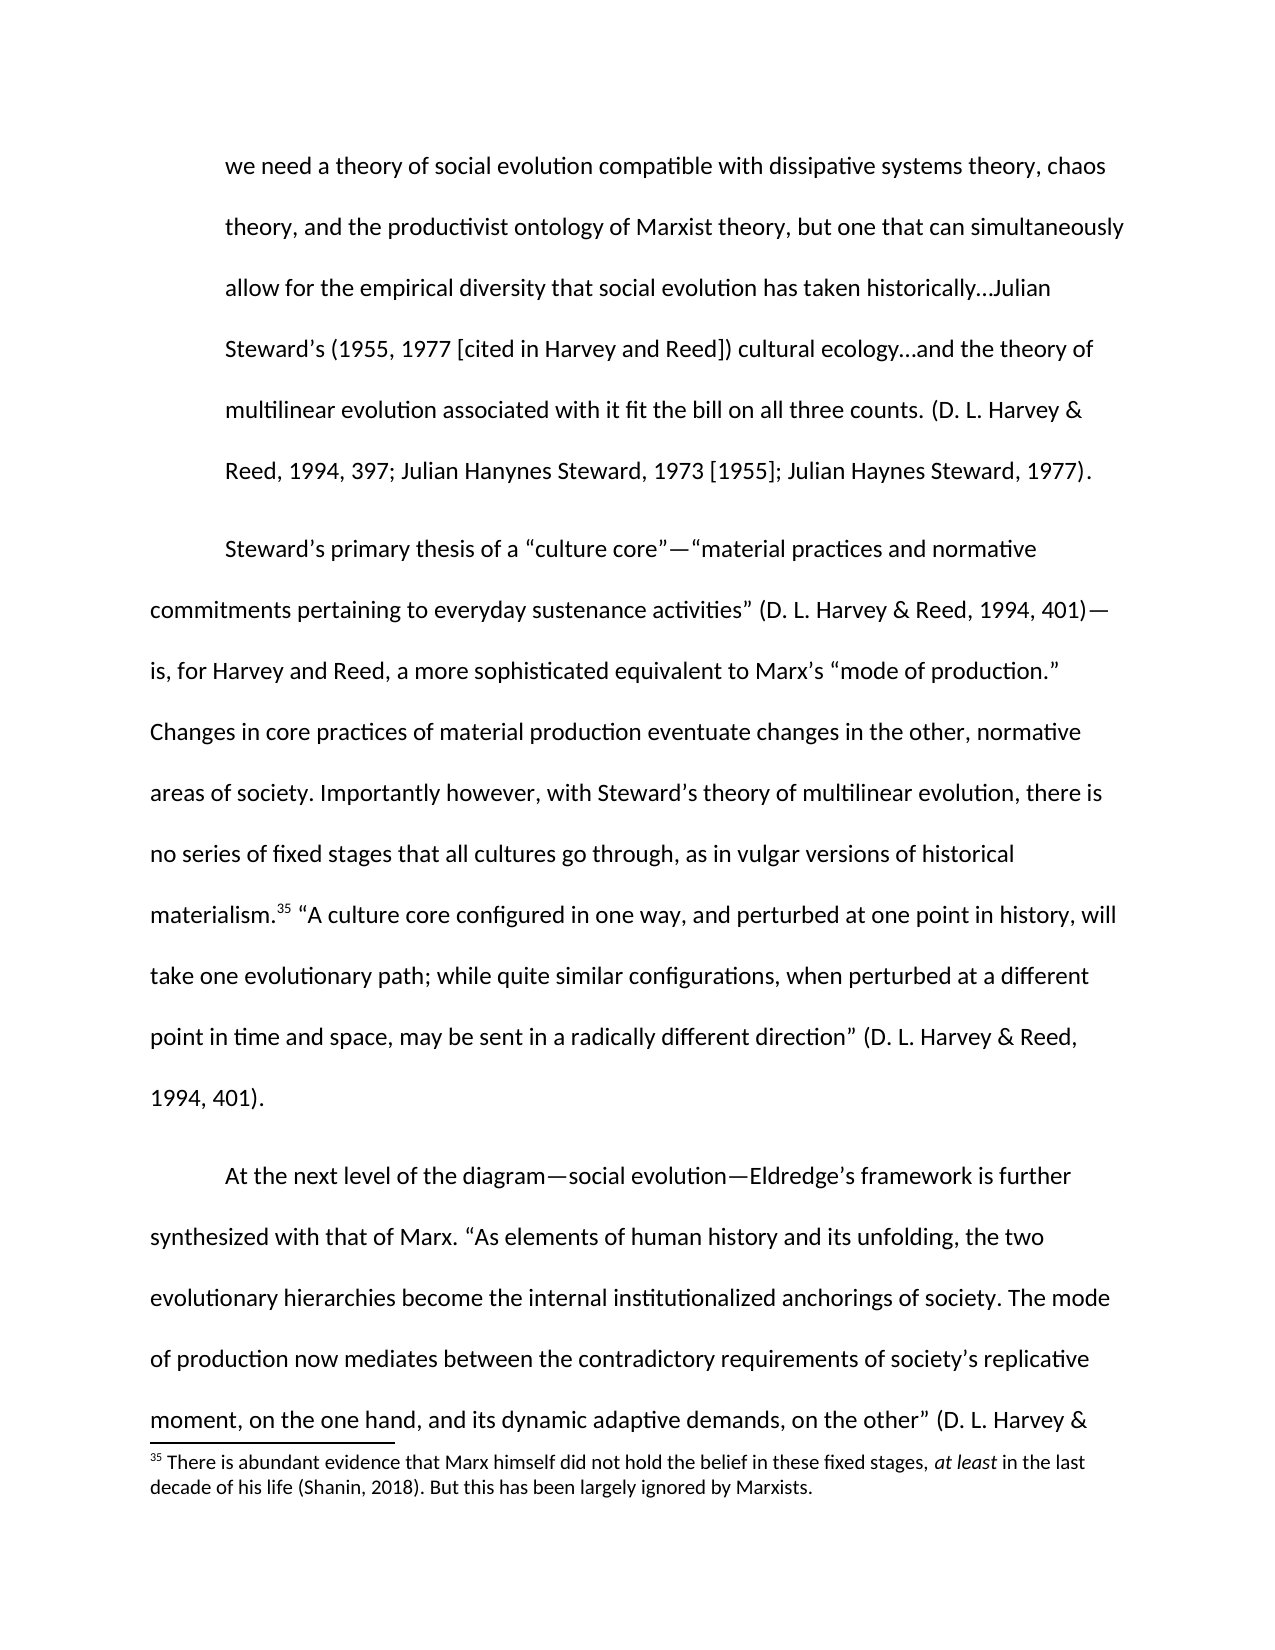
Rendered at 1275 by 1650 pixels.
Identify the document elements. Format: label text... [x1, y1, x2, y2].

text we need a theory of social evolution compatible with dissipative systems theory, chaos theory, and the productivist ontology of Marxist theory, but one that can simultaneously allow for the empirical diversity that social evolution has taken historically…Julian Steward’s (1955, 1977 [cited in Harvey and Reed]) cultural ecology…and the theory of multilinear evolution associated with it fit the bill on all three counts. (D. L. Harvey & Reed, 1994, 397; Julian Hanynes Steward, 1973 [1955]; Julian Haynes Steward, 1977). [225, 150, 1125, 486]
text Steward’s primary thesis of a “culture core”—“material practices and normative commitments pertaining to everyday sustenance activities” (D. L. Harvey & Reed, 1994, 401)—is, for Harvey and Reed, a more sophisticated equivalent to Marx’s “mode of production.” Changes in core practices of material production eventuate changes in the other, normative areas of society. Importantly however, with Steward’s theory of multilinear evolution, there is no series of fixed stages that all cultures go through, as in vulgar versions of historical materialism. “A culture core configured in one way, and perturbed at one point in history, will take one evolutionary path; while quite similar configurations, when perturbed at a different point in time and space, may be sent in a radically different direction” (D. L. Harvey & Reed, 1994, 401). [150, 533, 1125, 1113]
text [150, 1160, 1125, 1435]
